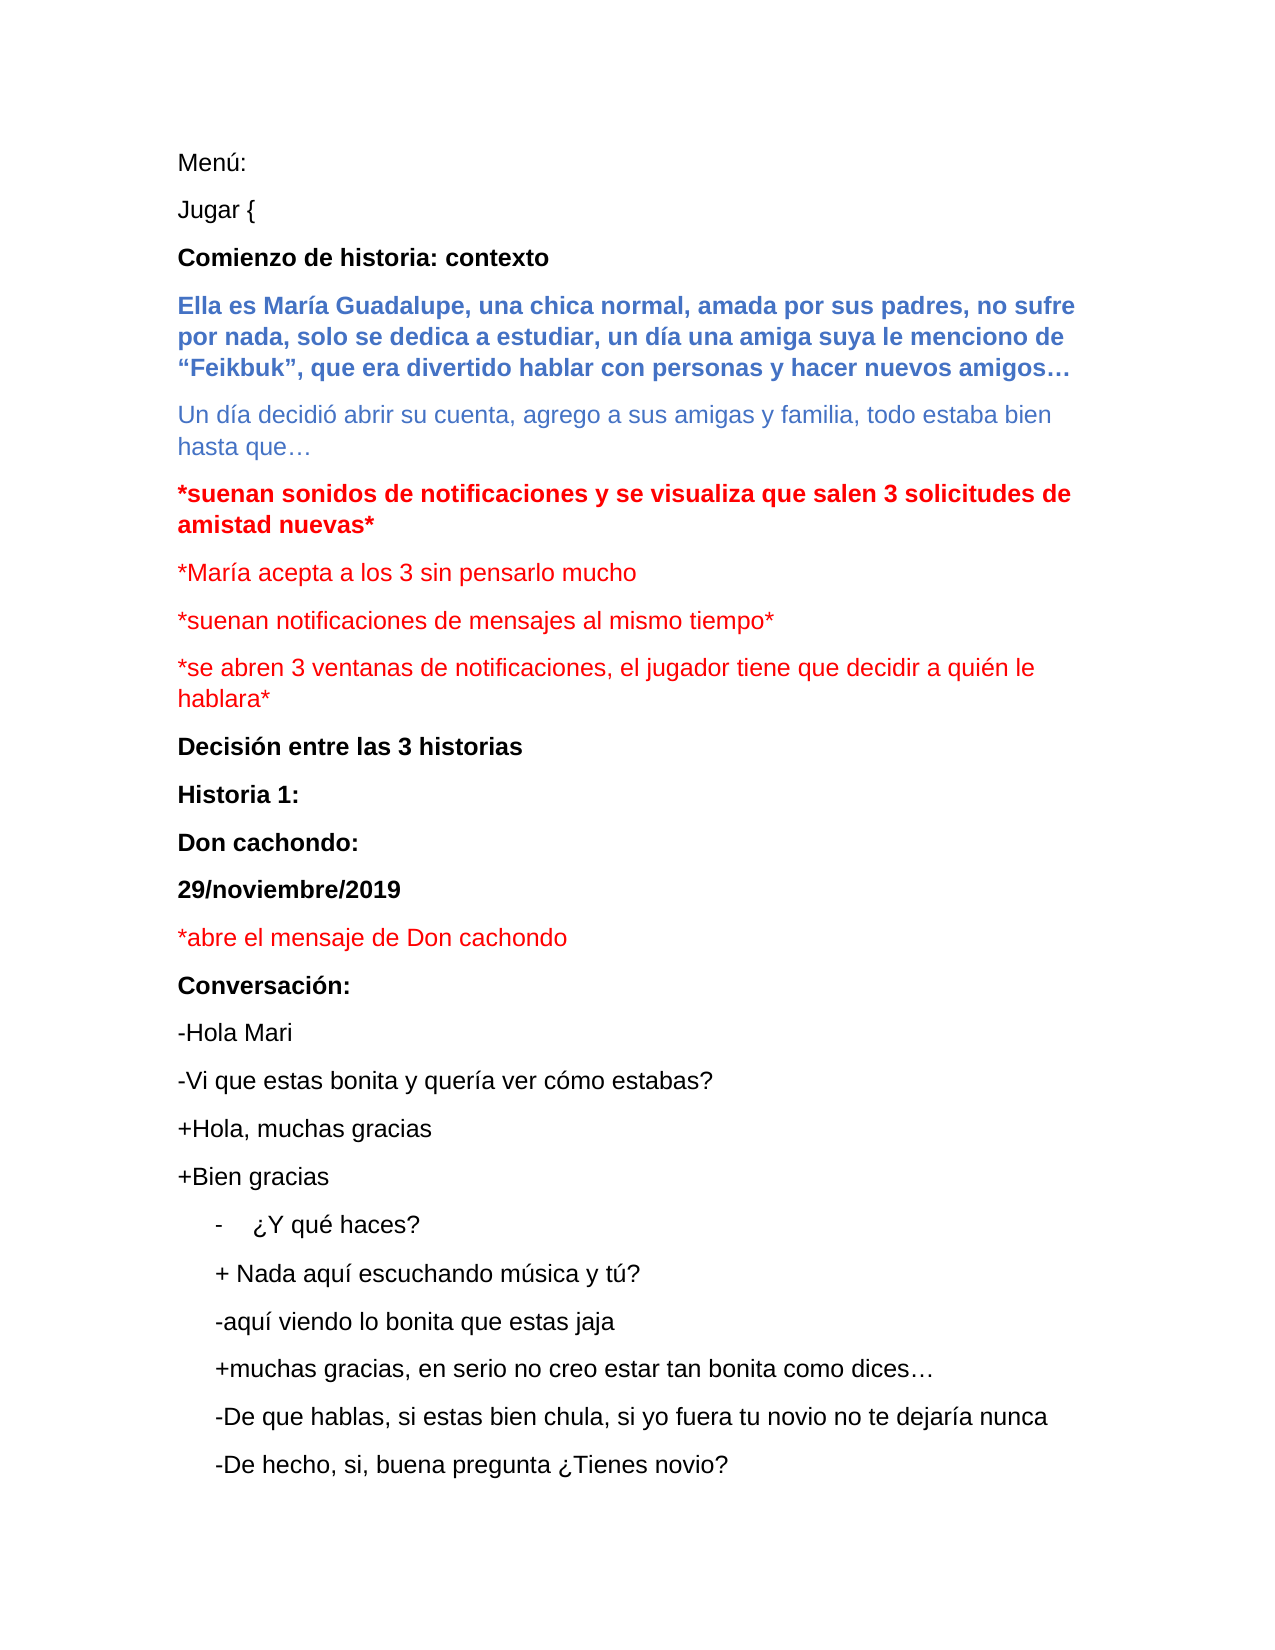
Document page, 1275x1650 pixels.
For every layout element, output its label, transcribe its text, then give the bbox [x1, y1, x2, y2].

text *suenan notificaciones de mensajes al mismo tiempo* [177, 606, 1098, 634]
text -aquí viendo lo bonita que estas jaja [215, 1307, 1098, 1335]
text -De que hablas, si estas bien chula, si yo fuera tu novio no te dejaría nunca [215, 1402, 1098, 1431]
text Menú: [177, 148, 1098, 176]
text Jugar { [177, 195, 1098, 224]
text Historia 1: [177, 780, 1098, 809]
text +Hola, muchas gracias [177, 1114, 1098, 1143]
text *María acepta a los 3 sin pensarlo mucho [177, 558, 1098, 587]
text -Hola Mari [177, 1018, 1098, 1047]
list ¿Y qué haces? [215, 1209, 1098, 1240]
text Comienzo de historia: contexto [177, 243, 1098, 272]
text *se abren 3 ventanas de notificaciones, el jugador tiene que decidir a quién le hablara* [177, 653, 1098, 713]
text Conversación: [177, 971, 1098, 999]
text *suenan sonidos de notificaciones y se visualiza que salen 3 solicitudes de amistad nuevas* [177, 479, 1098, 539]
text 29/noviembre/2019 [177, 875, 1098, 904]
text + Nada aquí escuchando música y tú? [215, 1259, 1098, 1288]
text +muchas gracias, en serio no creo estar tan bonita como dices… [215, 1354, 1098, 1383]
text -Vi que estas bonita y quería ver cómo estabas? [177, 1066, 1098, 1095]
text +Bien gracias [177, 1162, 1098, 1190]
text *abre el mensaje de Don cachondo [177, 923, 1098, 952]
text Un día decidió abrir su cuenta, agrego a sus amigas y familia, todo estaba bien hasta que… [177, 401, 1098, 460]
text Don cachondo: [177, 828, 1098, 856]
text -De hecho, si, buena pregunta ¿Tienes novio? [215, 1450, 1098, 1478]
text Ella es María Guadalupe, una chica normal, amada por sus padres, no sufre por nada, solo se dedica a estudiar, un día una amiga suya le menciono de “Feikbuk”, que era divertido hablar con personas y hacer nuevos amigos… [177, 291, 1098, 382]
text Decisión entre las 3 historias [177, 732, 1098, 761]
